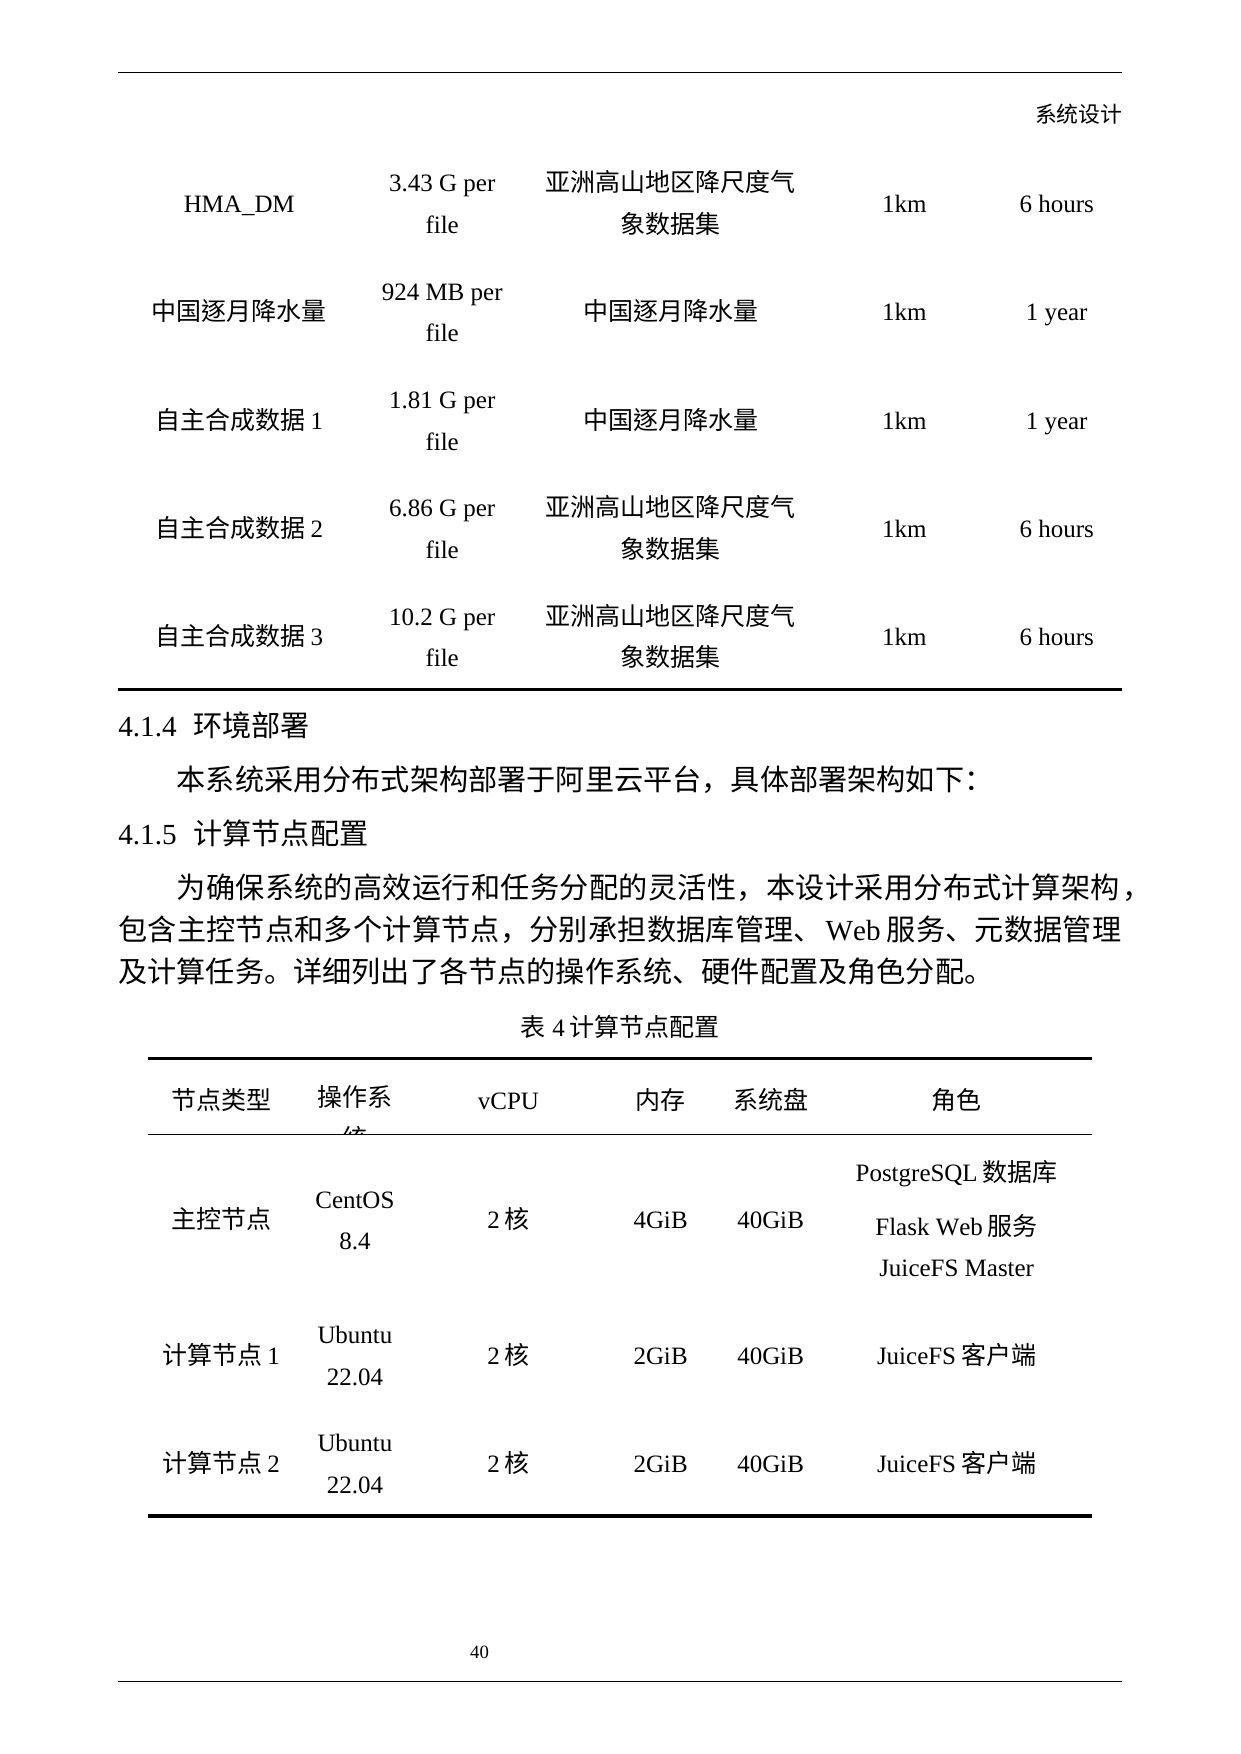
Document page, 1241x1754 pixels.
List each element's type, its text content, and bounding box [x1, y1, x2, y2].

table_cell 6.86 G per file [360, 471, 524, 579]
table_cell 主控节点 [148, 1135, 293, 1298]
table_cell 10.2 G per file [360, 579, 524, 687]
table_cell 924 MB per file [360, 254, 524, 362]
table_cell 自主合成数据3 [118, 579, 360, 687]
table_cell 中国逐月降水量 [118, 254, 360, 362]
table_header 节点类型 [148, 1060, 293, 1134]
table_cell 亚洲高山地区降尺度气象数据集 [524, 471, 817, 579]
table_cell 1.81 G per file [360, 363, 524, 471]
table_cell 1km [817, 471, 991, 579]
table_cell 自主合成数据2 [118, 471, 360, 579]
table_header 操作系统 [294, 1060, 416, 1134]
text 本系统采用分布式架构部署于阿里云平台，具体部署架构如下： [118, 757, 1122, 799]
table_cell 4GiB [601, 1135, 720, 1298]
table_cell CentOS 8.4 [294, 1135, 416, 1298]
table_cell 计算节点2 [148, 1406, 293, 1514]
table_cell 自主合成数据1 [118, 363, 360, 471]
table_cell PostgreSQL数据库 Flask Web服务 JuiceFS Master [821, 1135, 1092, 1298]
table_cell 40GiB [720, 1135, 821, 1298]
table_cell 1km [817, 254, 991, 362]
table_cell 6 hours [991, 146, 1122, 254]
text 表 4计算节点配置 [118, 1003, 1122, 1045]
table_cell JuiceFS客户端 [821, 1406, 1092, 1514]
table_cell 亚洲高山地区降尺度气象数据集 [524, 579, 817, 687]
table_cell 亚洲高山地区降尺度气象数据集 [524, 146, 817, 254]
table_cell 2GiB [601, 1406, 720, 1514]
subtitle 环境部署 [118, 703, 1122, 745]
table_cell 6 hours [991, 471, 1122, 579]
table_cell 中国逐月降水量 [524, 254, 817, 362]
table_header 系统盘 [720, 1060, 821, 1134]
table_cell 计算节点1 [148, 1298, 293, 1406]
table_header vCPU [416, 1060, 601, 1134]
table_cell 1km [817, 579, 991, 687]
table_cell 40GiB [720, 1298, 821, 1406]
table_cell HMA_DM [118, 146, 360, 254]
text 为确保系统的高效运行和任务分配的灵活性，本设计采用分布式计算架构，包含主控节点和多个计算节点，分别承担数据库管理、Web服务、元数据管理及计算任务。详细列出了各节点的操作系统、硬件配置及角色分配。 [118, 866, 1122, 991]
table_cell 40GiB [720, 1406, 821, 1514]
table_cell 2GiB [601, 1298, 720, 1406]
table_cell 1km [817, 363, 991, 471]
table_cell 1 year [991, 254, 1122, 362]
table_cell 2核 [416, 1298, 601, 1406]
subtitle 计算节点配置 [118, 811, 1122, 853]
table_cell Ubuntu 22.04 [294, 1298, 416, 1406]
table_cell 中国逐月降水量 [524, 363, 817, 471]
table_cell Ubuntu 22.04 [294, 1406, 416, 1514]
table_cell JuiceFS客户端 [821, 1298, 1092, 1406]
table_header 角色 [821, 1060, 1092, 1134]
table_cell 3.43 G per file [360, 146, 524, 254]
table_cell 2核 [416, 1135, 601, 1298]
table_cell 1 year [991, 363, 1122, 471]
table_cell 2核 [416, 1406, 601, 1514]
table_cell 6 hours [991, 579, 1122, 687]
table_cell 1km [817, 146, 991, 254]
table_header 内存 [601, 1060, 720, 1134]
